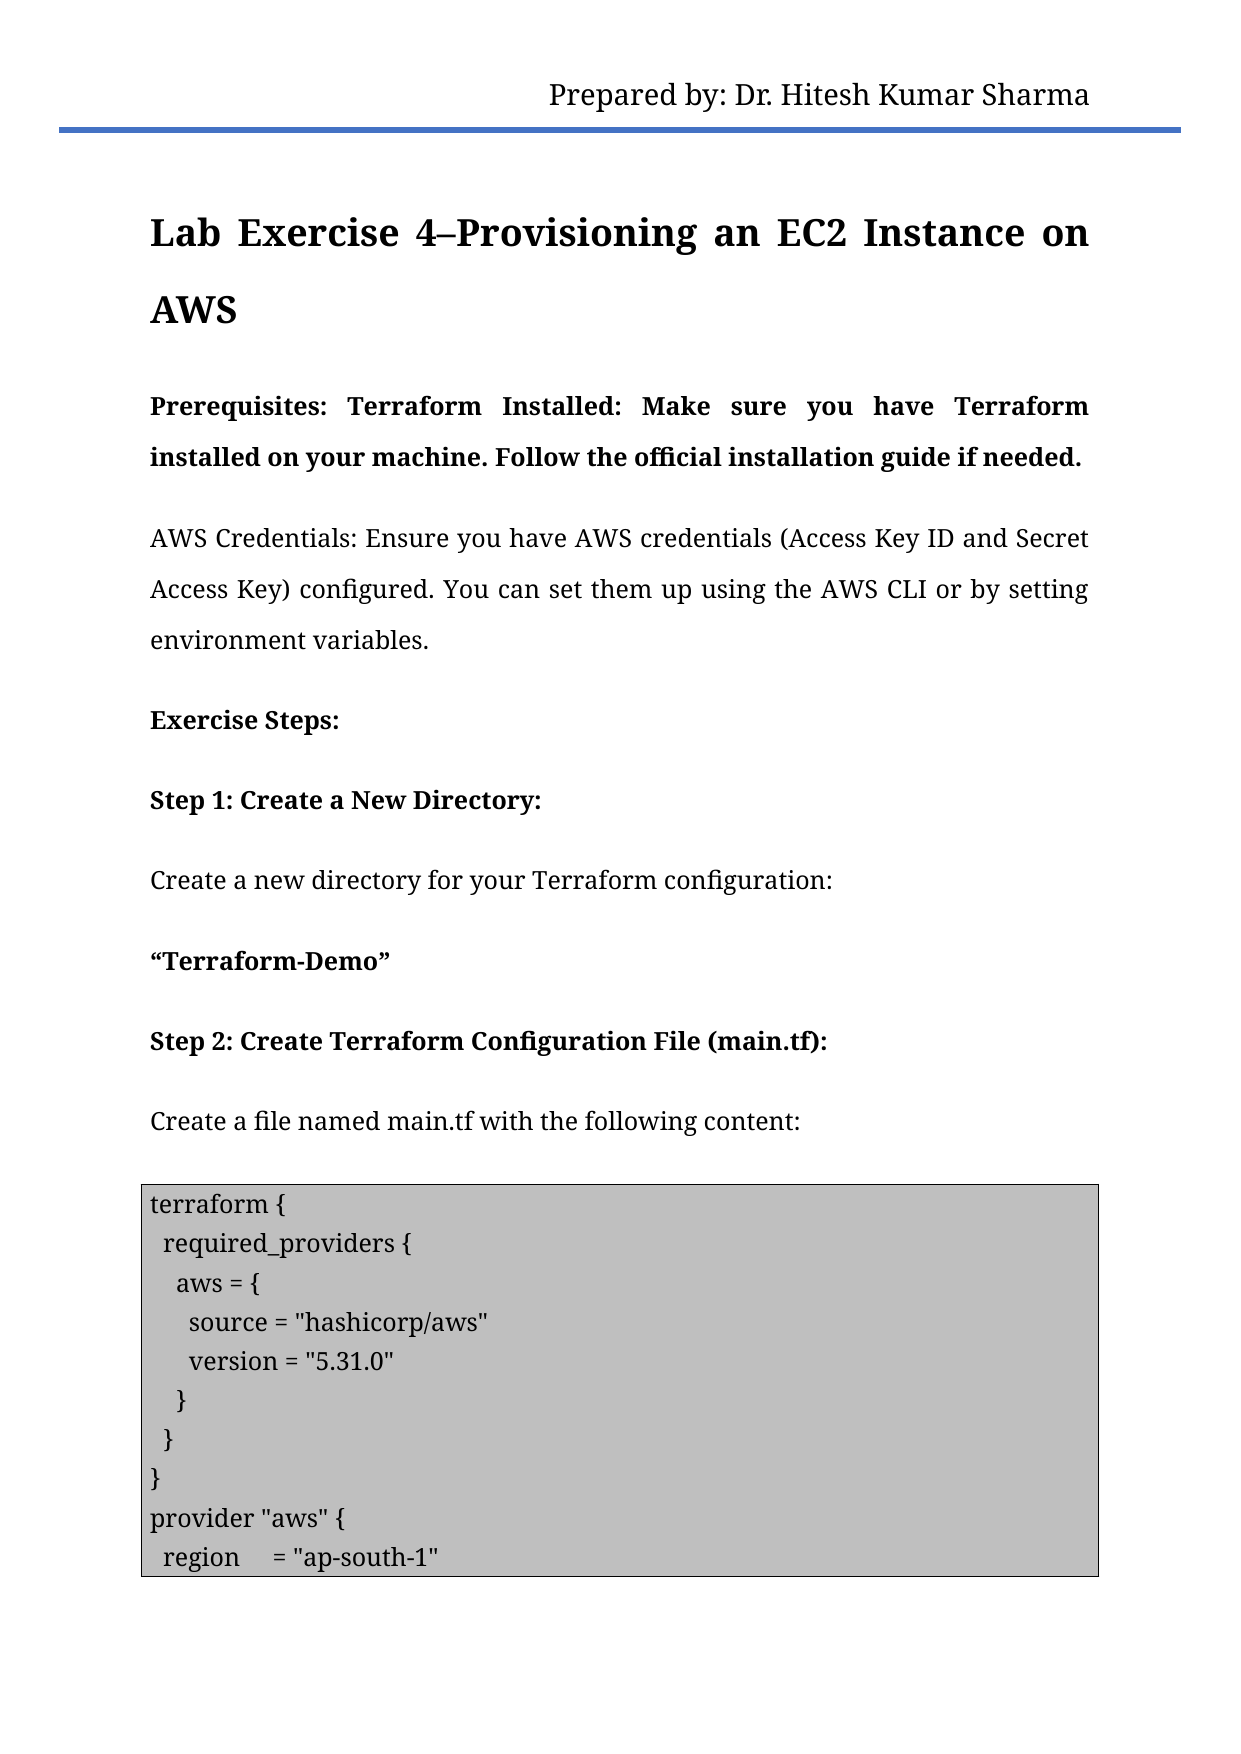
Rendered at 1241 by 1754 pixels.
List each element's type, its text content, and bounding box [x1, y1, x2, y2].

text Step 2: Create Terraform Configuration File (main.tf): [150, 1023, 1090, 1057]
text terraform { [142, 1185, 1098, 1221]
text Create a new directory for your Terraform configuration: [150, 863, 1090, 897]
text Prerequisites: Terraform Installed: Make sure you have Terraform installed on your machine. Follow the official installation guide if needed. [150, 389, 1090, 474]
text Create a file named main.tf with the following content: [150, 1104, 1090, 1138]
text region = "ap-south-1" [142, 1536, 1098, 1576]
text aws = { [142, 1262, 1098, 1299]
text } [142, 1458, 1098, 1495]
text required_providers { [142, 1223, 1098, 1260]
text Lab Exercise 4–Provisioning an EC2 Instance on AWS [150, 207, 1090, 334]
text “Terraform-Demo” [150, 943, 1090, 977]
text } [142, 1419, 1098, 1456]
text source = "hashicorp/aws" [142, 1301, 1098, 1338]
text Exercise Steps: [150, 703, 1090, 737]
text AWS Credentials: Ensure you have AWS credentials (Access Key ID and Secret Access Key) configured. You can set them up using the AWS CLI or by setting environment variables. [150, 520, 1090, 656]
text version = "5.31.0" [142, 1341, 1098, 1378]
text Step 1: Create a New Directory: [150, 783, 1090, 817]
text provider "aws" { [142, 1497, 1098, 1534]
text } [142, 1380, 1098, 1417]
